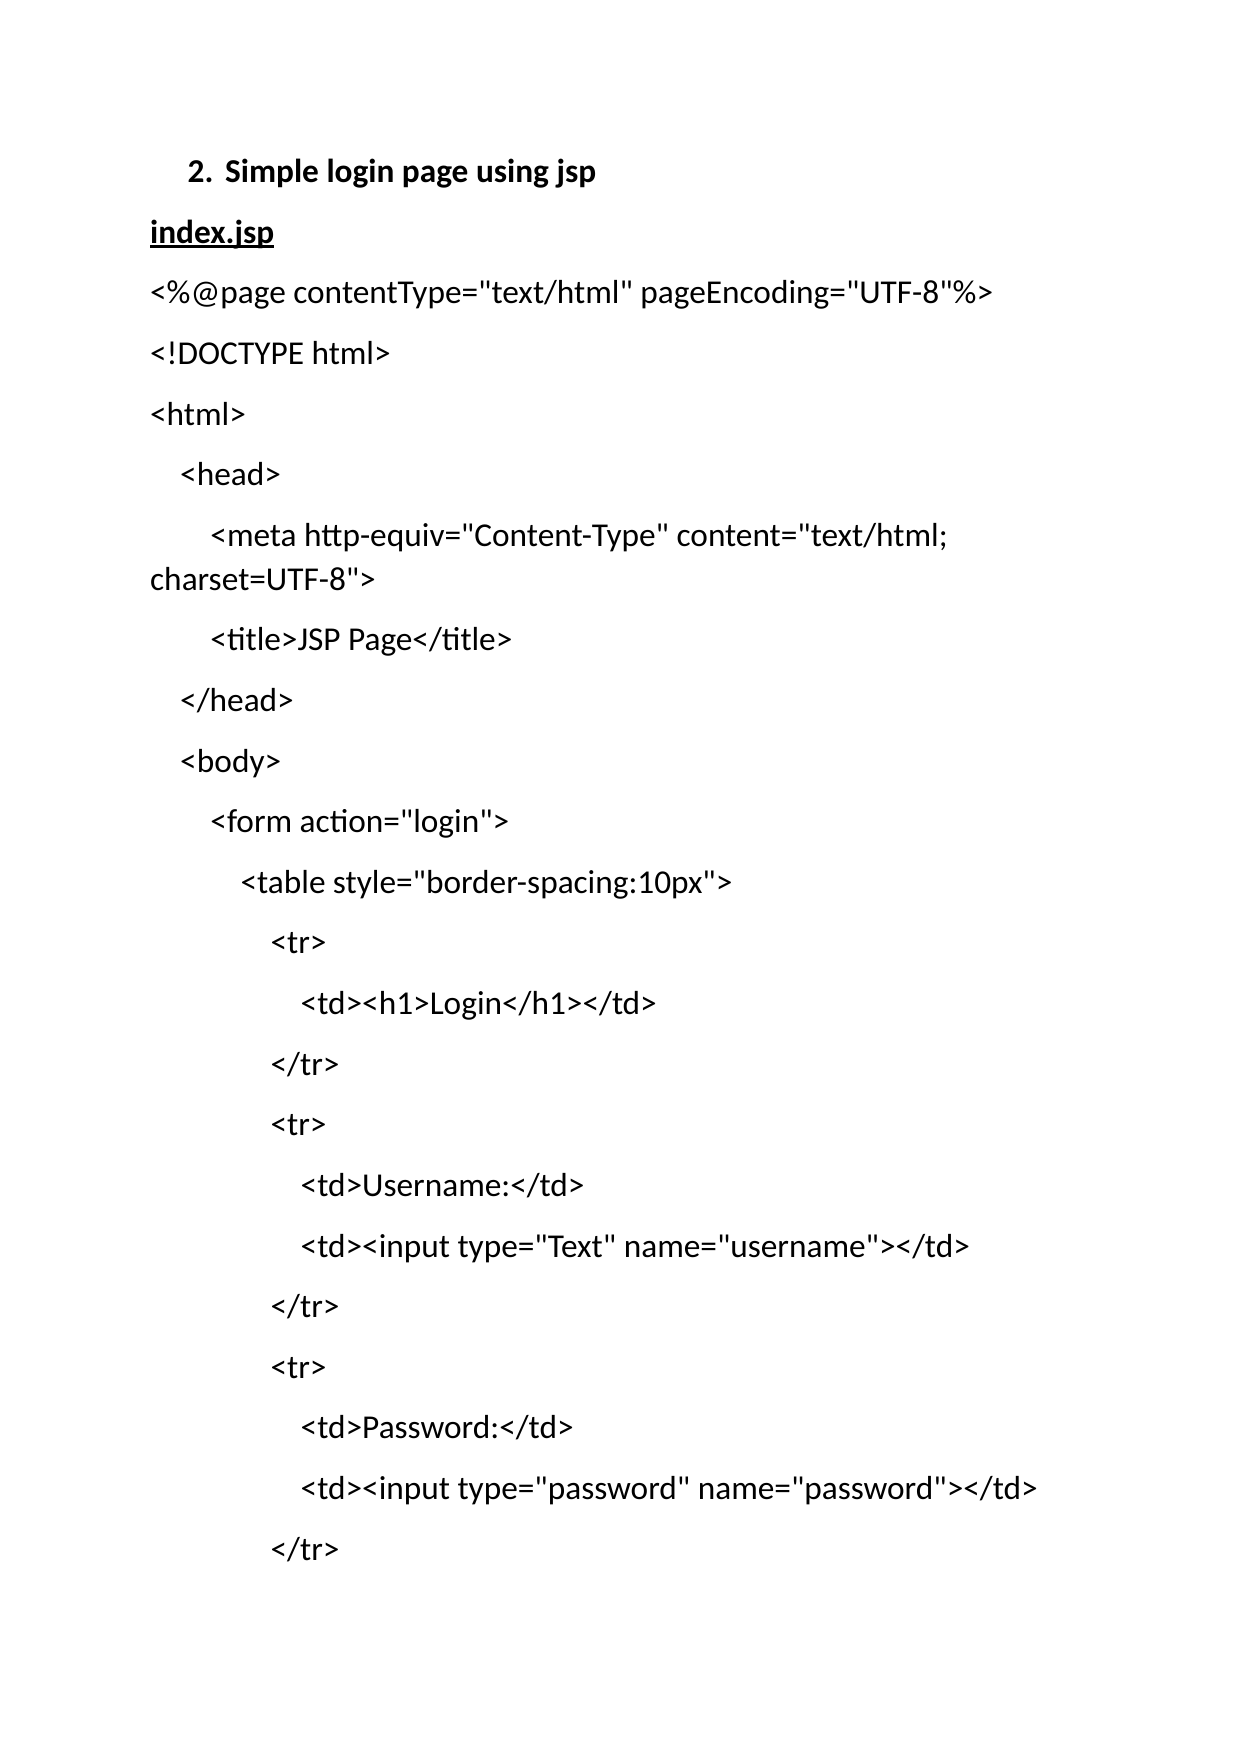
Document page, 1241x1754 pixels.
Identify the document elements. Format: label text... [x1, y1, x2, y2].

text <body> [150, 739, 1090, 780]
text <td><h1>Login</h1></td> [150, 982, 1090, 1023]
text <td>Username:</td> [150, 1164, 1090, 1205]
text <html> [150, 392, 1090, 433]
text <table style="border-spacing:10px"> [150, 861, 1090, 902]
text <form action="login"> [150, 800, 1090, 841]
text <td><input type="password" name="password"></td> [150, 1467, 1090, 1508]
text </tr> [150, 1285, 1090, 1326]
text <td>Password:</td> [150, 1406, 1090, 1447]
text <tr> [150, 921, 1090, 962]
text <head> [150, 453, 1090, 494]
text <td><input type="Text" name="username"></td> [150, 1224, 1090, 1265]
text </tr> [150, 1043, 1090, 1083]
text <tr> [150, 1103, 1090, 1144]
text <tr> [150, 1346, 1090, 1387]
list Simple login page using jsp [187, 150, 1090, 191]
text </head> [150, 679, 1090, 720]
text </tr> [150, 1528, 1090, 1568]
text index.jsp [150, 211, 1090, 251]
text <title>JSP Page</title> [150, 618, 1090, 659]
text <!DOCTYPE html> [150, 332, 1090, 373]
text <%@page contentType="text/html" pageEncoding="UTF-8"%> [150, 271, 1090, 312]
text <meta http-equiv="Content-Type" content="text/html; charset=UTF-8"> [150, 514, 1090, 598]
